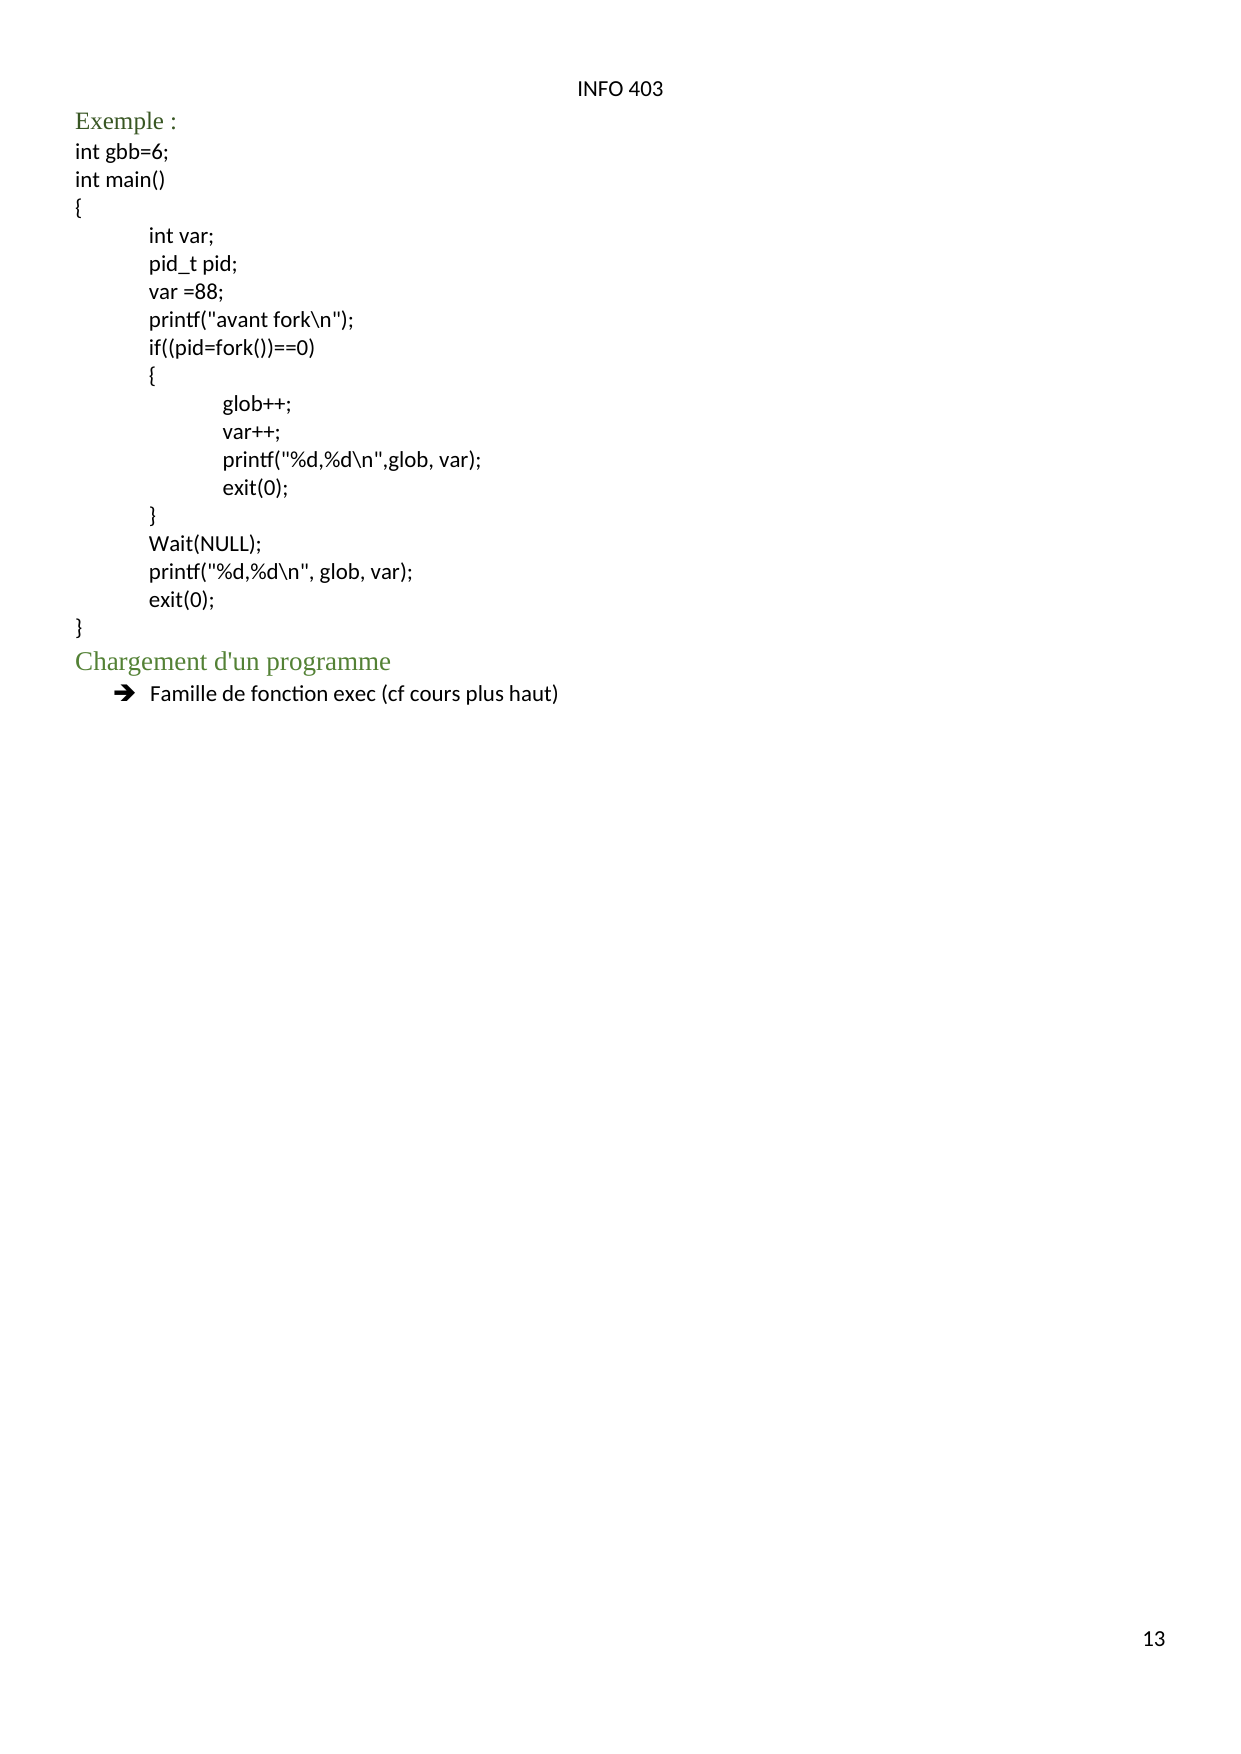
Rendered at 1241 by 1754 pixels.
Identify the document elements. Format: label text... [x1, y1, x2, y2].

text glob++; [75, 389, 1165, 417]
text int gbb=6; [75, 137, 1165, 165]
text Wait(NULL); [75, 529, 1165, 557]
text if((pid=fork())==0) [75, 333, 1165, 361]
text exit(0); [75, 585, 1165, 613]
text } [75, 613, 1165, 641]
text printf("%d,%d\n", glob, var); [75, 557, 1165, 585]
subtitle Chargement d'un programme [75, 646, 1165, 677]
text int main() [75, 165, 1165, 193]
text { [75, 361, 1165, 389]
text int var; [75, 221, 1165, 249]
subtitle Exemple : [75, 106, 1165, 135]
text pid_t pid; [75, 249, 1165, 277]
text { [75, 193, 1165, 221]
text exit(0); [75, 473, 1165, 501]
text var++; [75, 417, 1165, 445]
text } [75, 501, 1165, 529]
text var =88; [75, 277, 1165, 305]
list Famille de fonction exec (cf cours plus haut) [112, 679, 1165, 707]
text printf("%d,%d\n",glob, var); [75, 445, 1165, 473]
text printf("avant fork\n"); [75, 305, 1165, 333]
